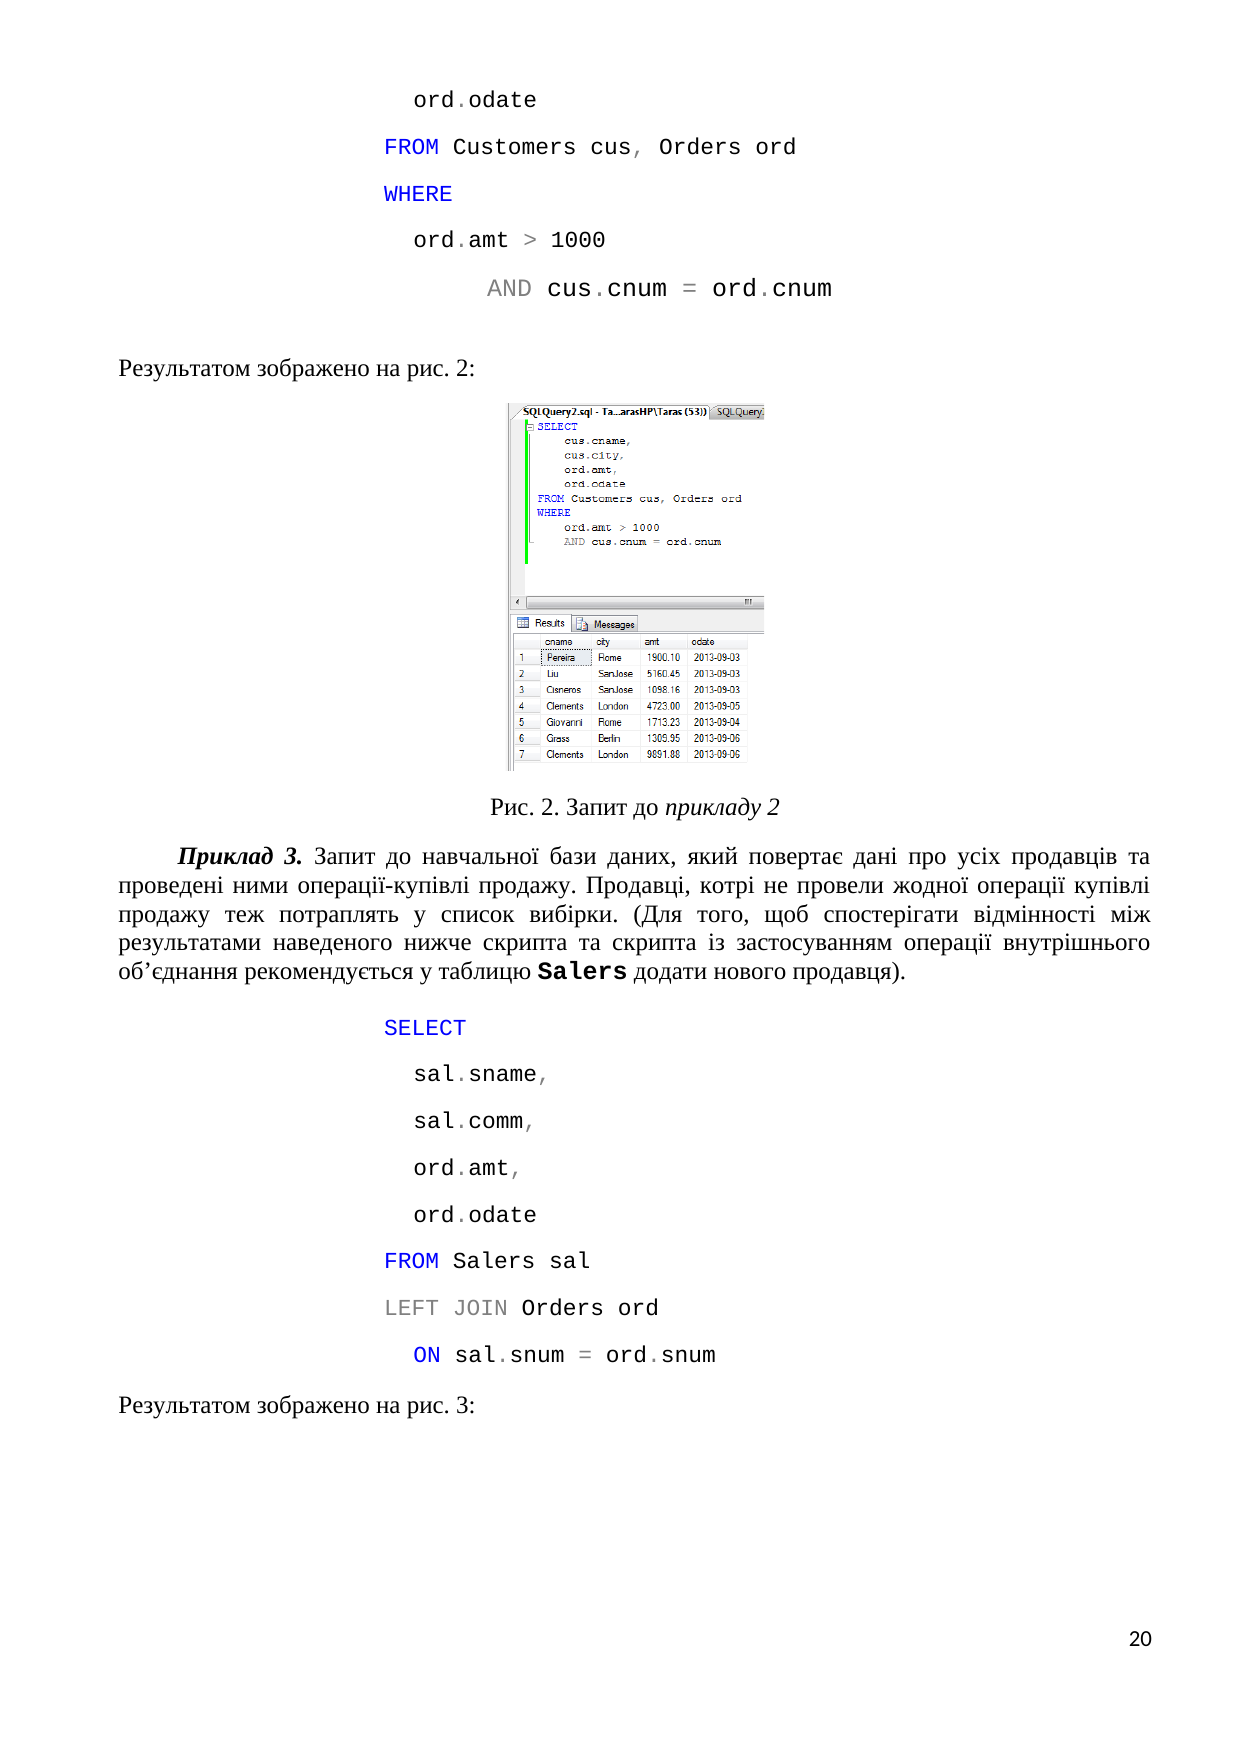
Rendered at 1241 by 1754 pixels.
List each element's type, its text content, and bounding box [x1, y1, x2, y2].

text SELECT [384, 1016, 1152, 1042]
text Результатом зображено на рис. 2: [118, 353, 1152, 382]
text AND cus.cnum = ord.cnum [384, 276, 1152, 304]
text FROM Customers cus, Orders ord [384, 135, 1152, 161]
text WHERE [384, 182, 1152, 208]
text ord.odate [384, 1203, 1152, 1229]
text Рис. 2. Запит до прикладу 2 [118, 792, 1152, 820]
picture [505, 403, 765, 771]
text Результатом зображено на рис. 3: [118, 1390, 1152, 1419]
text Приклад 3. Запит до навчальної бази даних, який повертає дані про усіх продавців та проведені ними операції-купівлі продажу. Продавці, котрі не провели жодної операції купівлі продажу теж потраплять у список вибірки. (Для того, щоб спостерігати відмінності між результатами наведеного нижче скрипта та скрипта із застосуванням операції внутрішнього об’єднання рекомендується у таблицю Salers додати нового продавця). [118, 841, 1152, 987]
text ord.amt > 1000 [384, 229, 1152, 255]
text ord.odate [384, 88, 1152, 114]
text LEFT JOIN Orders ord [384, 1296, 1152, 1322]
text FROM Salers sal [384, 1250, 1152, 1276]
text sal.sname, [384, 1063, 1152, 1088]
text ord.amt, [384, 1156, 1152, 1182]
text sal.comm, [384, 1109, 1152, 1135]
text ON sal.snum = ord.snum [384, 1343, 1152, 1369]
